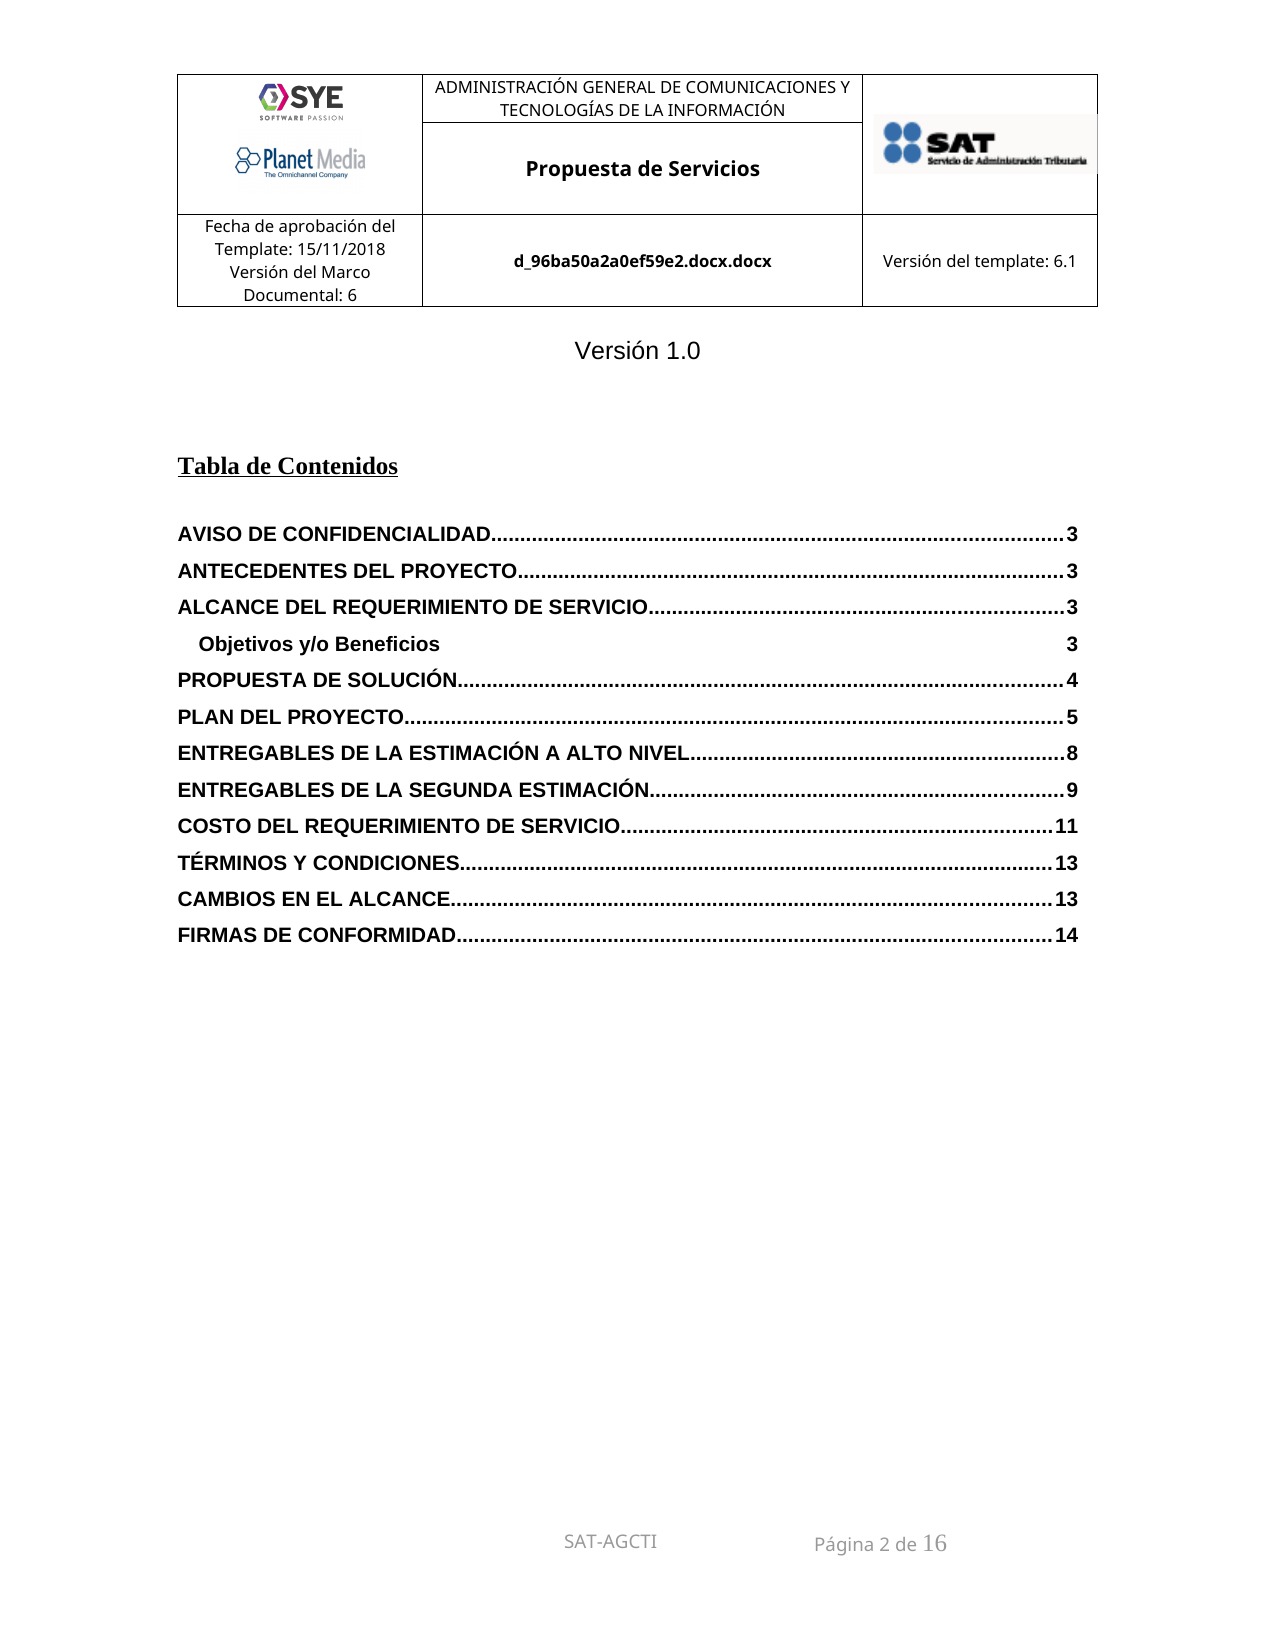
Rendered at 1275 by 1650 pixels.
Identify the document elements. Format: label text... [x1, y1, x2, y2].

text Costo del Requerimiento de Servicio 11 [177, 814, 1098, 838]
text Plan del Proyecto 5 [177, 704, 1098, 728]
text Versión 1.0 [177, 336, 1098, 364]
text Entregables de la segunda estimación 9 [177, 777, 1098, 801]
text Firmas de Conformidad 14 [177, 923, 1098, 947]
text Entregables de la estimación a alto nivel 8 [177, 741, 1098, 765]
text Antecedentes del Proyecto 3 [177, 559, 1098, 583]
text Cambios en el Alcance 13 [177, 887, 1098, 911]
text Tabla de Contenidos [177, 451, 1098, 479]
picture [873, 114, 1098, 174]
text Términos y condiciones 13 [177, 850, 1098, 874]
text Propuesta de Solución 4 [177, 668, 1098, 692]
text Objetivos y/o Beneficios 3 [198, 632, 1098, 656]
text Aviso de Confidencialidad 3 [177, 522, 1098, 546]
text Alcance del Requerimiento de Servicio 3 [177, 595, 1098, 619]
picture [235, 74, 366, 196]
